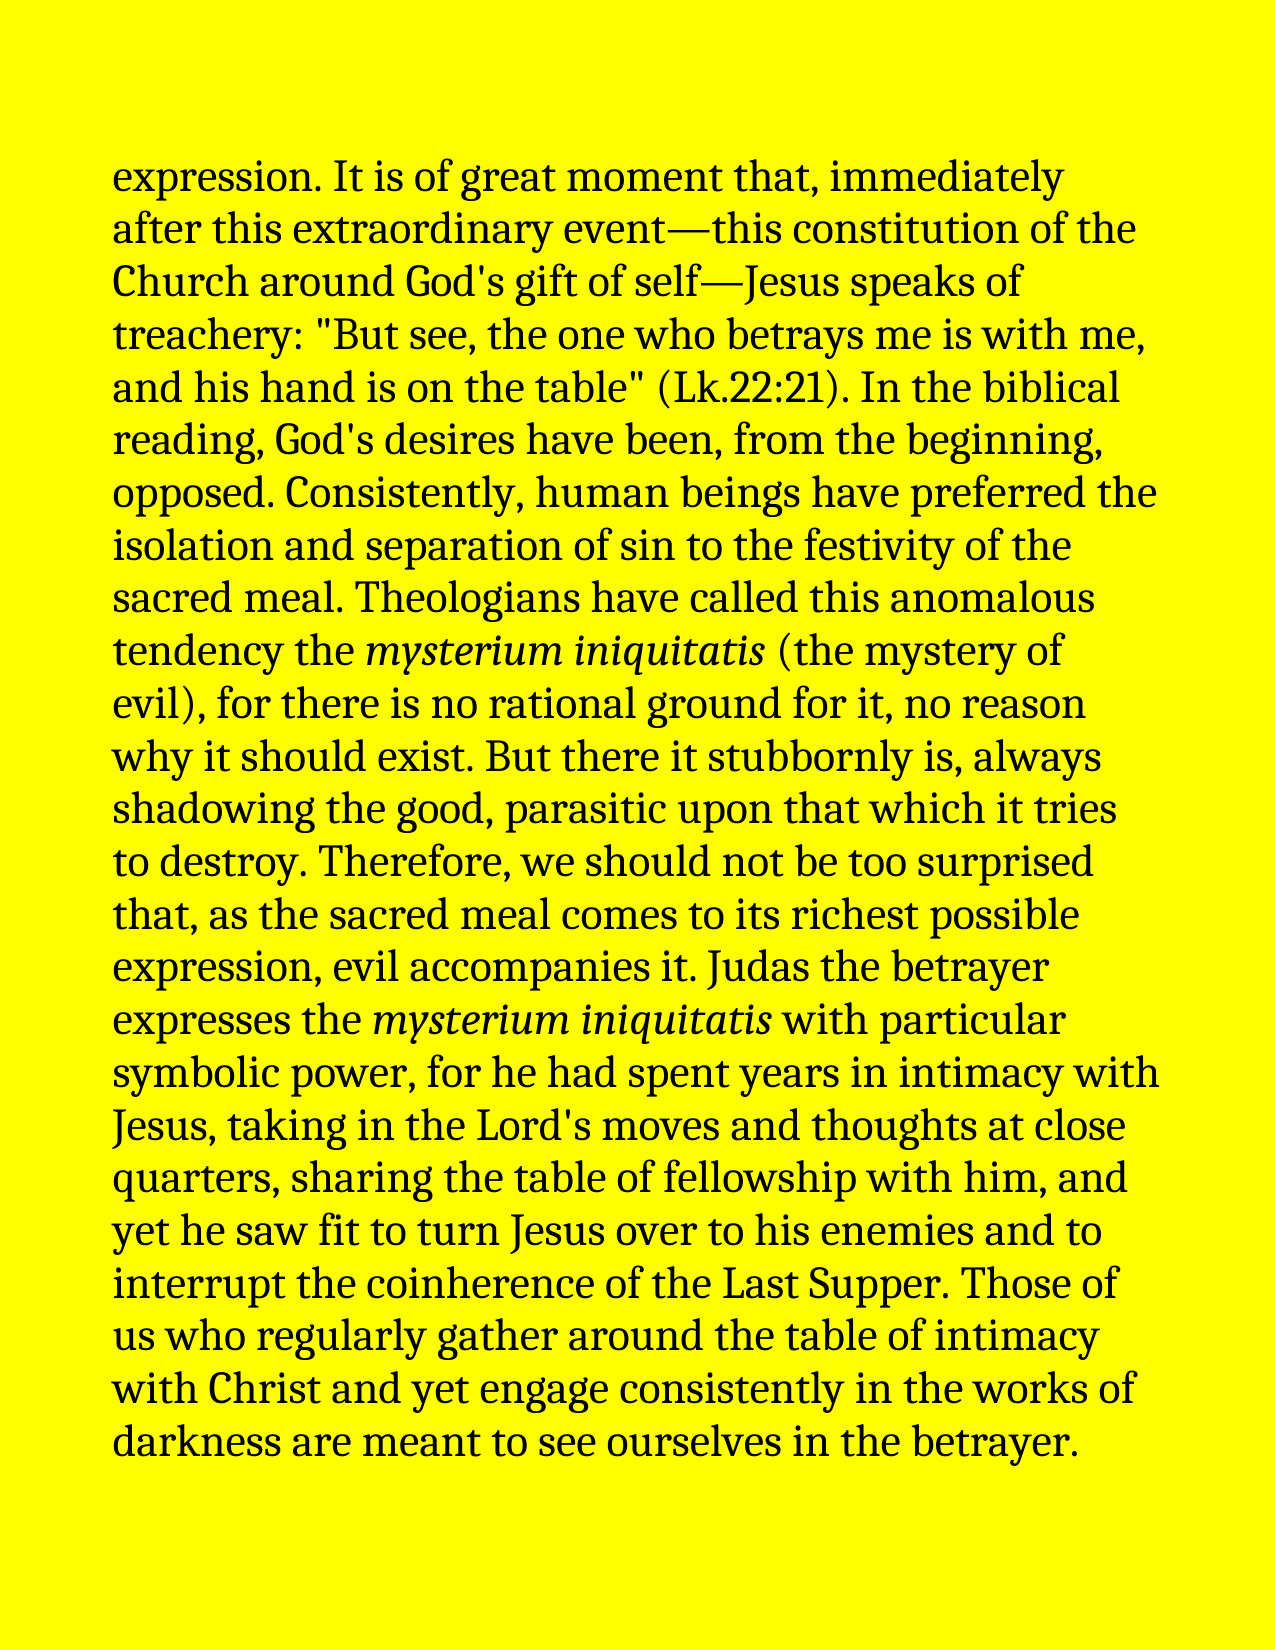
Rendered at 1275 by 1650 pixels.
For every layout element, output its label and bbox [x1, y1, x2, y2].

text [112, 150, 1162, 1468]
